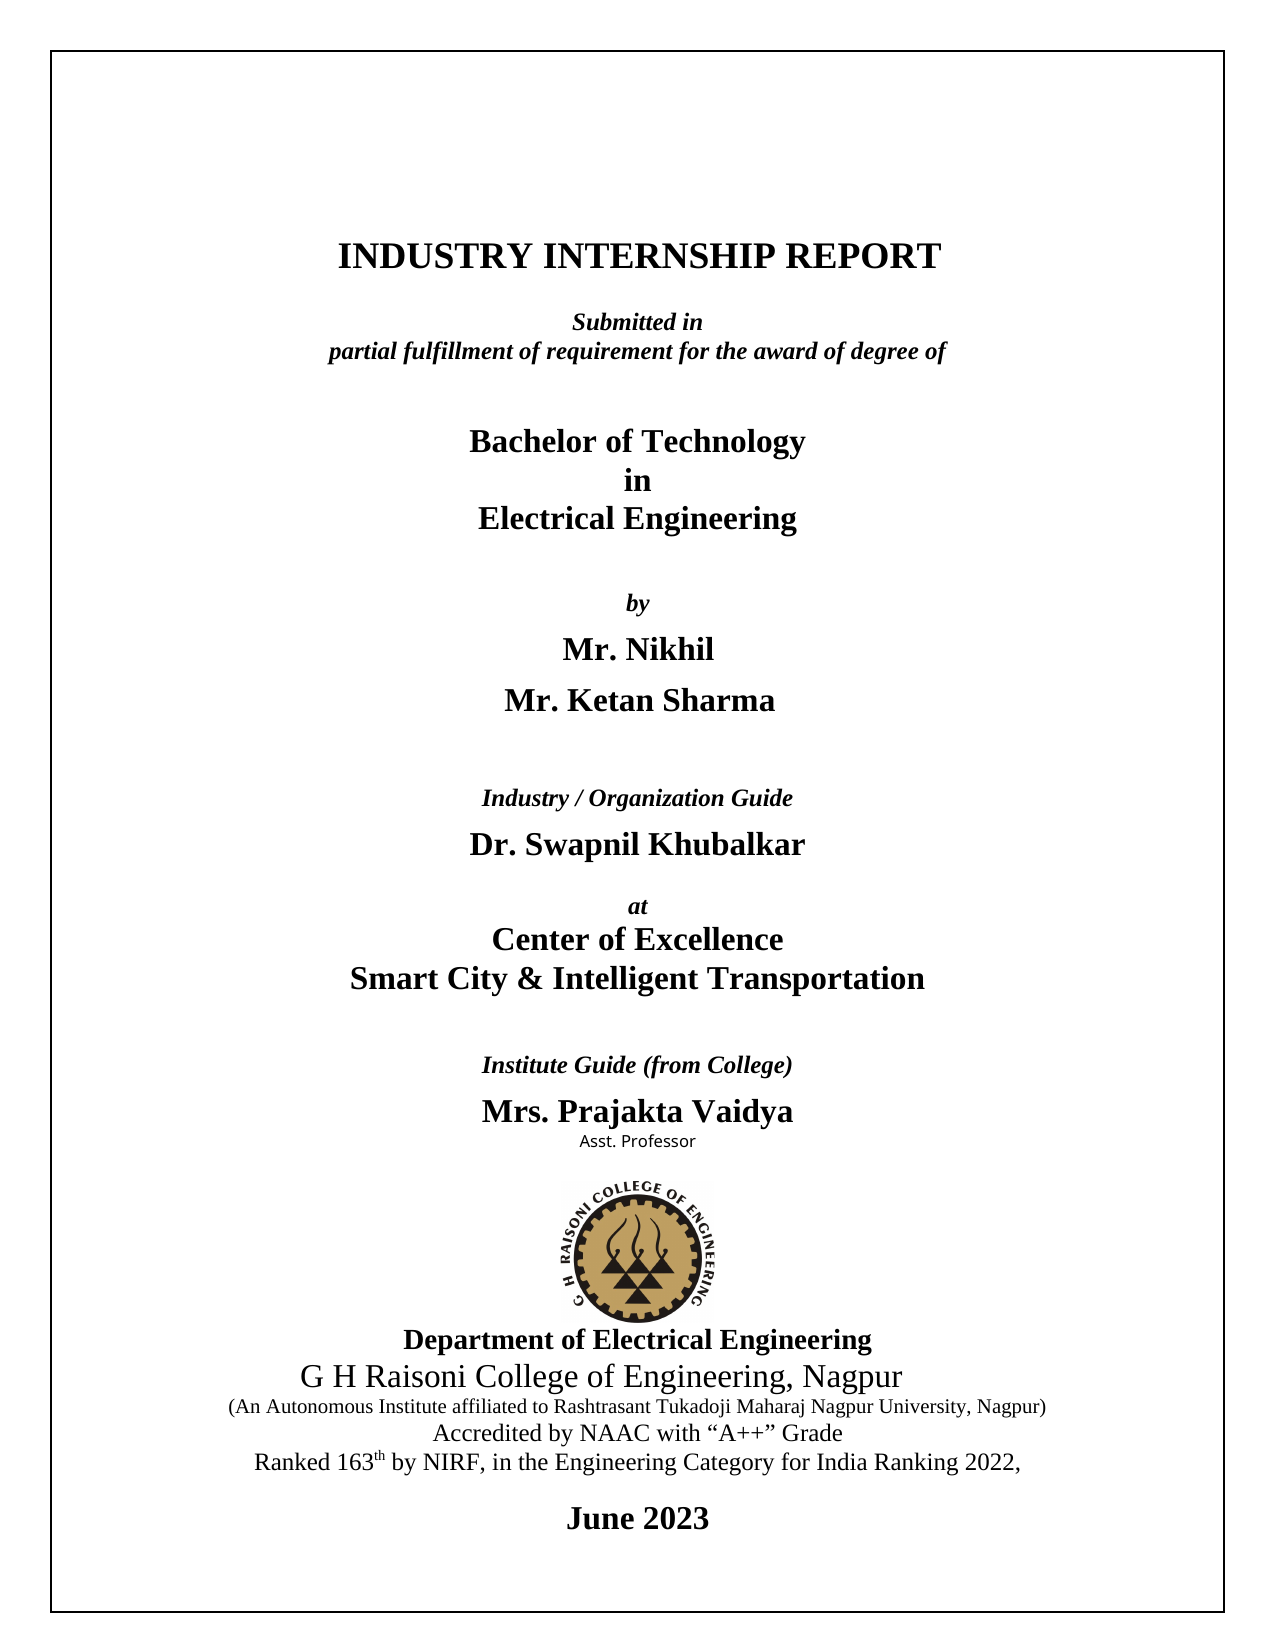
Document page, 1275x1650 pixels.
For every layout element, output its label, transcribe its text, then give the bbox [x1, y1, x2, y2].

text Mr. Nikhil [487, 629, 1087, 668]
text Accredited by NAAC with “A++” Grade [187, 1418, 1087, 1447]
text G H Raisoni College of Engineering, Nagpur [187, 1356, 1087, 1394]
text Mrs. Prajakta Vaidya [187, 1092, 1087, 1130]
text Dr. Swapnil Khubalkar [187, 824, 1087, 862]
text June 2023 [187, 1498, 1087, 1537]
text Mr. Ketan Sharma [487, 680, 1087, 719]
text Smart City & Intelligent Transportation [187, 958, 1087, 996]
text Ranked 163th by NIRF, in the Engineering Category for India Ranking 2022, [187, 1447, 1087, 1476]
text Industry / Organization Guide [187, 783, 1087, 811]
text Bachelor of Technology [187, 422, 1087, 460]
text Asst. Professor [187, 1130, 1087, 1153]
text Electrical Engineering [187, 498, 1087, 537]
text by [187, 588, 1087, 617]
text (An Autonomous Institute affiliated to Rashtrasant Tukadoji Maharaj Nagpur University, Nagpur) [187, 1394, 1087, 1418]
text Department of Electrical Engineering [187, 1322, 1087, 1356]
text Industry Internship report [262, 233, 1087, 276]
text partial fulfillment of requirement for the award of degree of [187, 336, 1087, 365]
text at [187, 891, 1087, 920]
text Submitted in [187, 307, 1087, 336]
text Institute Guide (from College) [187, 1050, 1087, 1079]
text in [187, 460, 1087, 498]
picture [560, 1181, 715, 1323]
text Center of Excellence [187, 920, 1087, 958]
